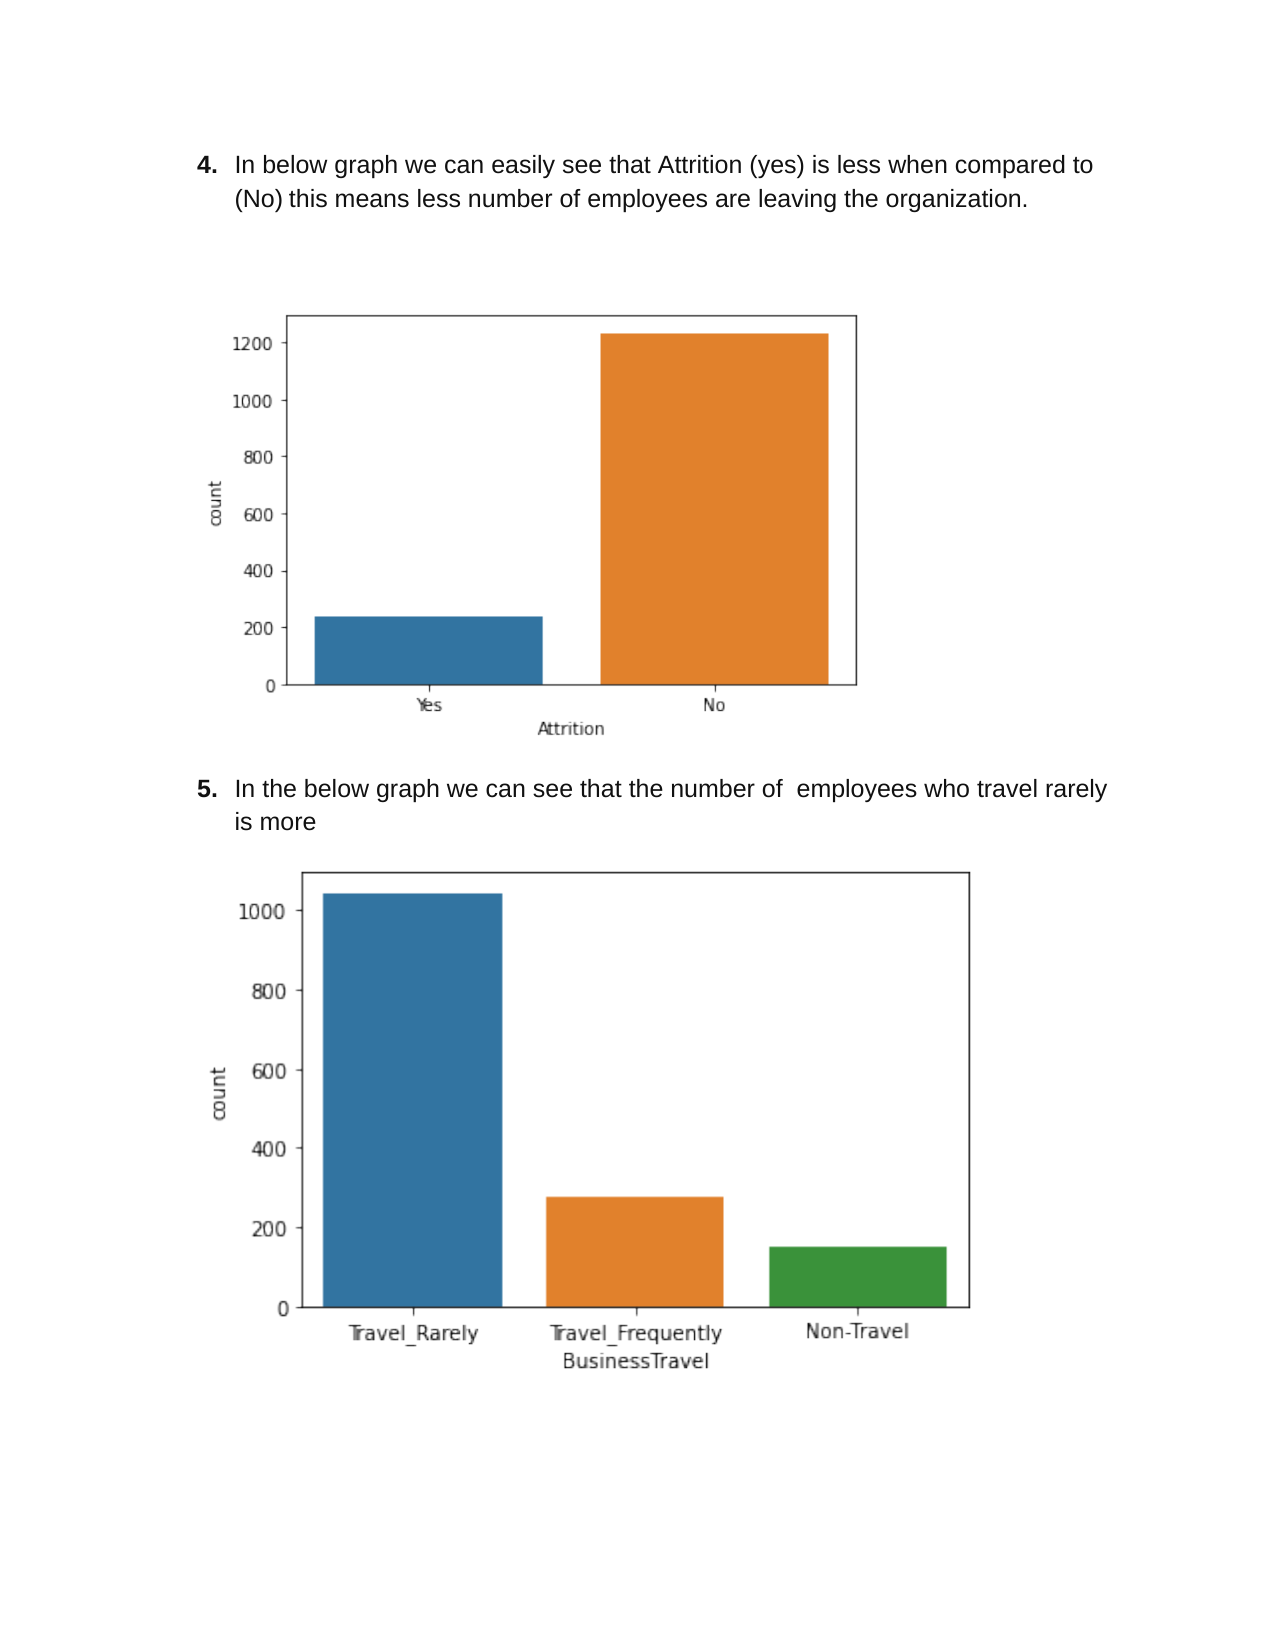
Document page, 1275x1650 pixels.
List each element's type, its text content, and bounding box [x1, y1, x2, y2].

picture [196, 305, 868, 749]
list In below graph we can easily see that Attrition (yes) is less when compared to (No) this means less number of employees are leaving the organization. [197, 150, 1125, 214]
picture [196, 860, 983, 1385]
list In the below graph we can see that the number of employees who travel rarely is more [197, 774, 1125, 836]
